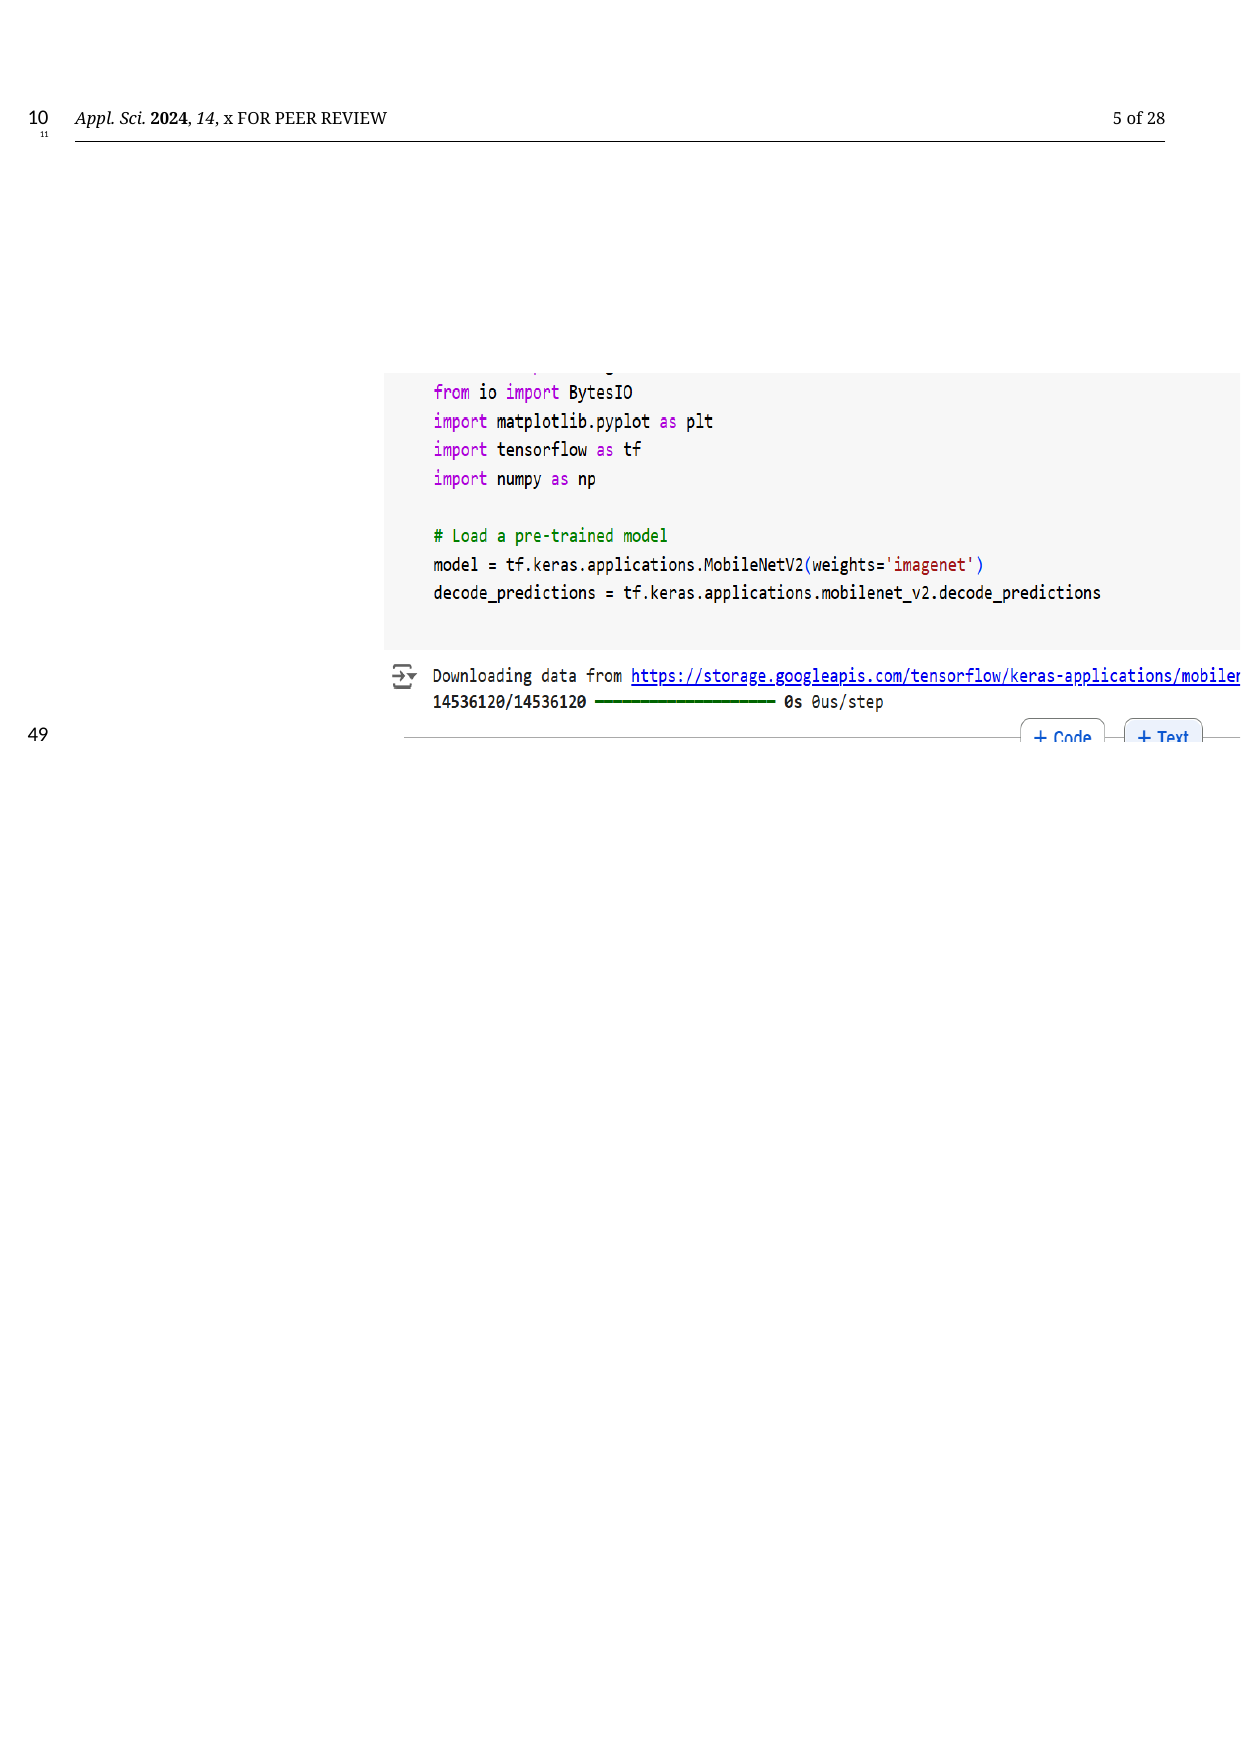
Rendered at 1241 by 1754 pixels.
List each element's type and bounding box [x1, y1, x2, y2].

picture [384, 373, 1241, 742]
